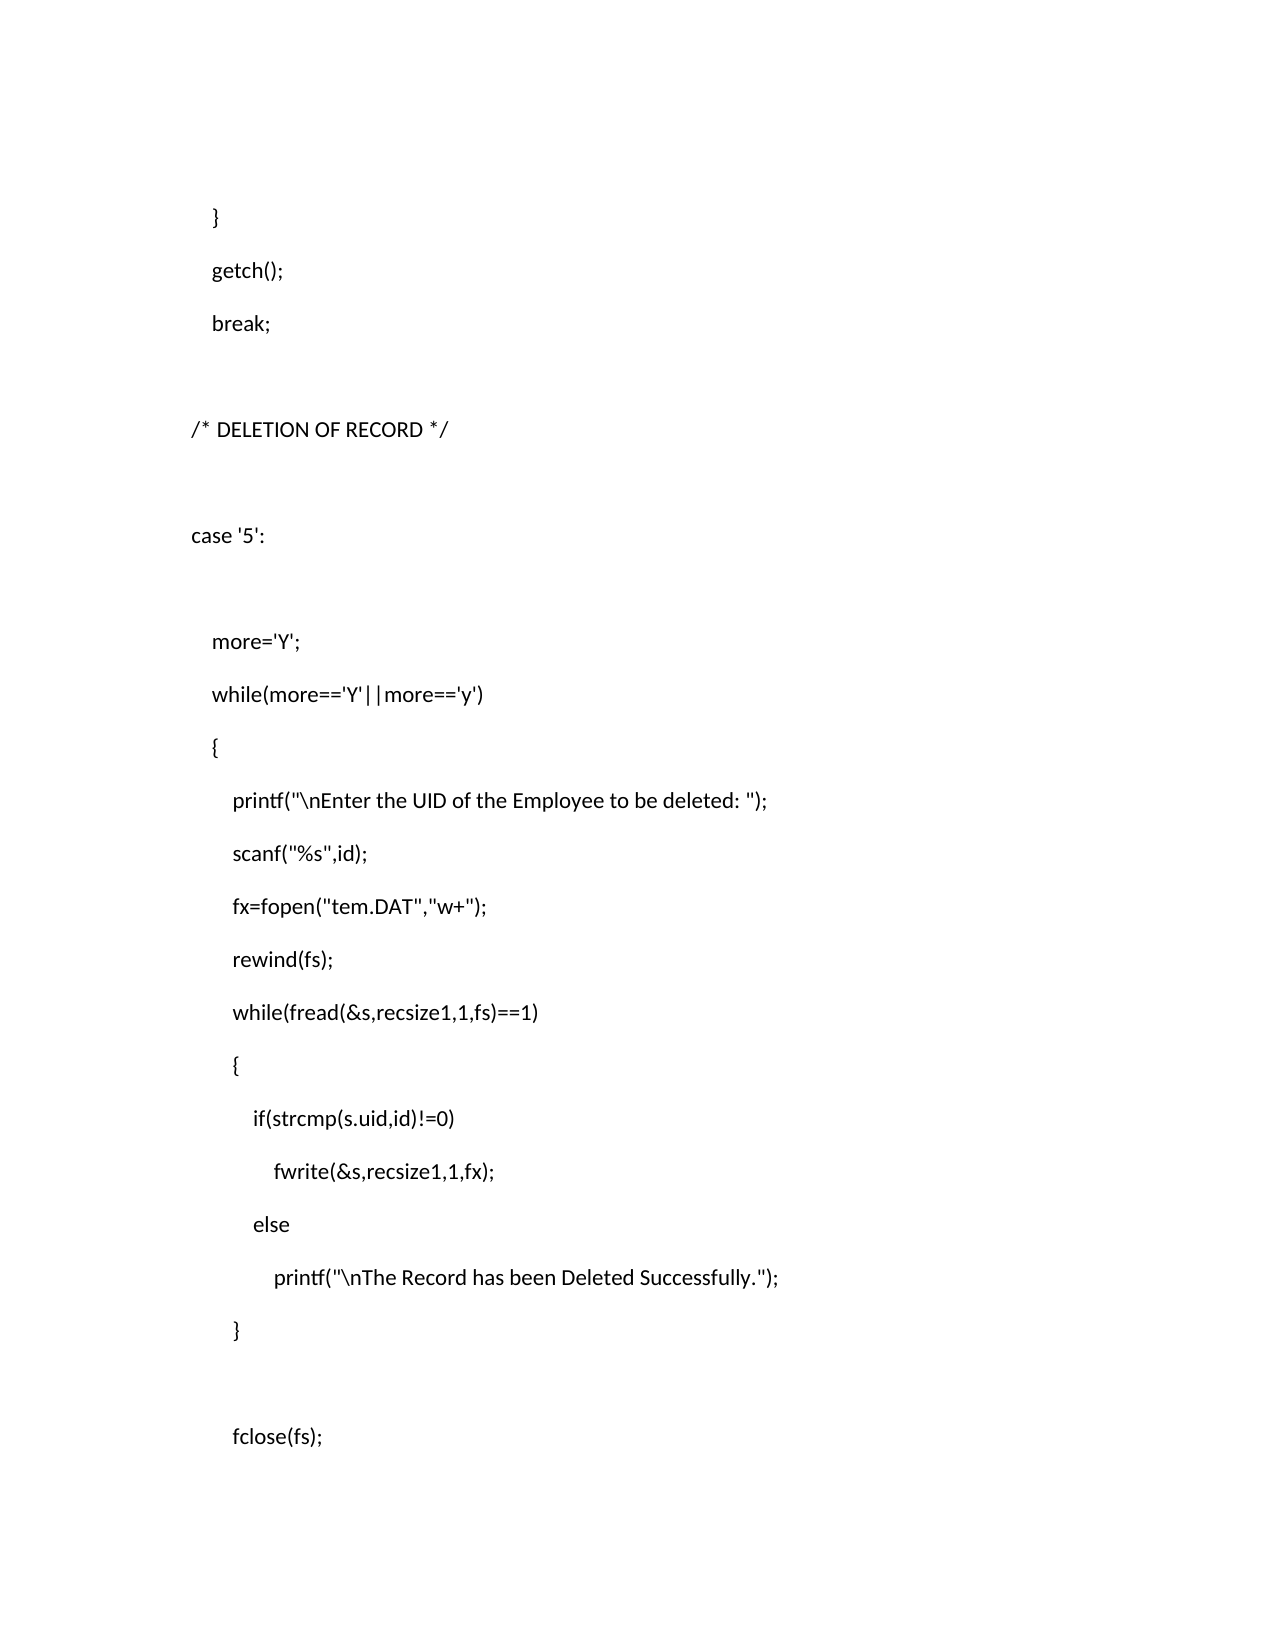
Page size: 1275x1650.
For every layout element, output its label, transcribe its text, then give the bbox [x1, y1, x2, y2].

text /* DELETION OF RECORD */ [150, 415, 1125, 443]
text while(fread(&s,recsize1,1,fs)==1) [150, 998, 1125, 1026]
text fwrite(&s,recsize1,1,fx); [150, 1157, 1125, 1185]
text getch(); [150, 256, 1125, 284]
text fclose(fs); [150, 1422, 1125, 1451]
text scanf("%s",id); [150, 839, 1125, 867]
text } [150, 203, 1125, 231]
text printf("\nThe Record has been Deleted Successfully."); [150, 1263, 1125, 1291]
text rewind(fs); [150, 945, 1125, 973]
text { [150, 733, 1125, 761]
text else [150, 1210, 1125, 1238]
text more='Y'; [150, 627, 1125, 655]
text printf("\nEnter the UID of the Employee to be deleted: "); [150, 786, 1125, 814]
text fx=fopen("tem.DAT","w+"); [150, 892, 1125, 920]
text } [150, 1316, 1125, 1344]
text { [150, 1051, 1125, 1079]
text if(strcmp(s.uid,id)!=0) [150, 1104, 1125, 1132]
text case '5': [150, 521, 1125, 549]
text break; [150, 309, 1125, 337]
text while(more=='Y'||more=='y') [150, 680, 1125, 708]
